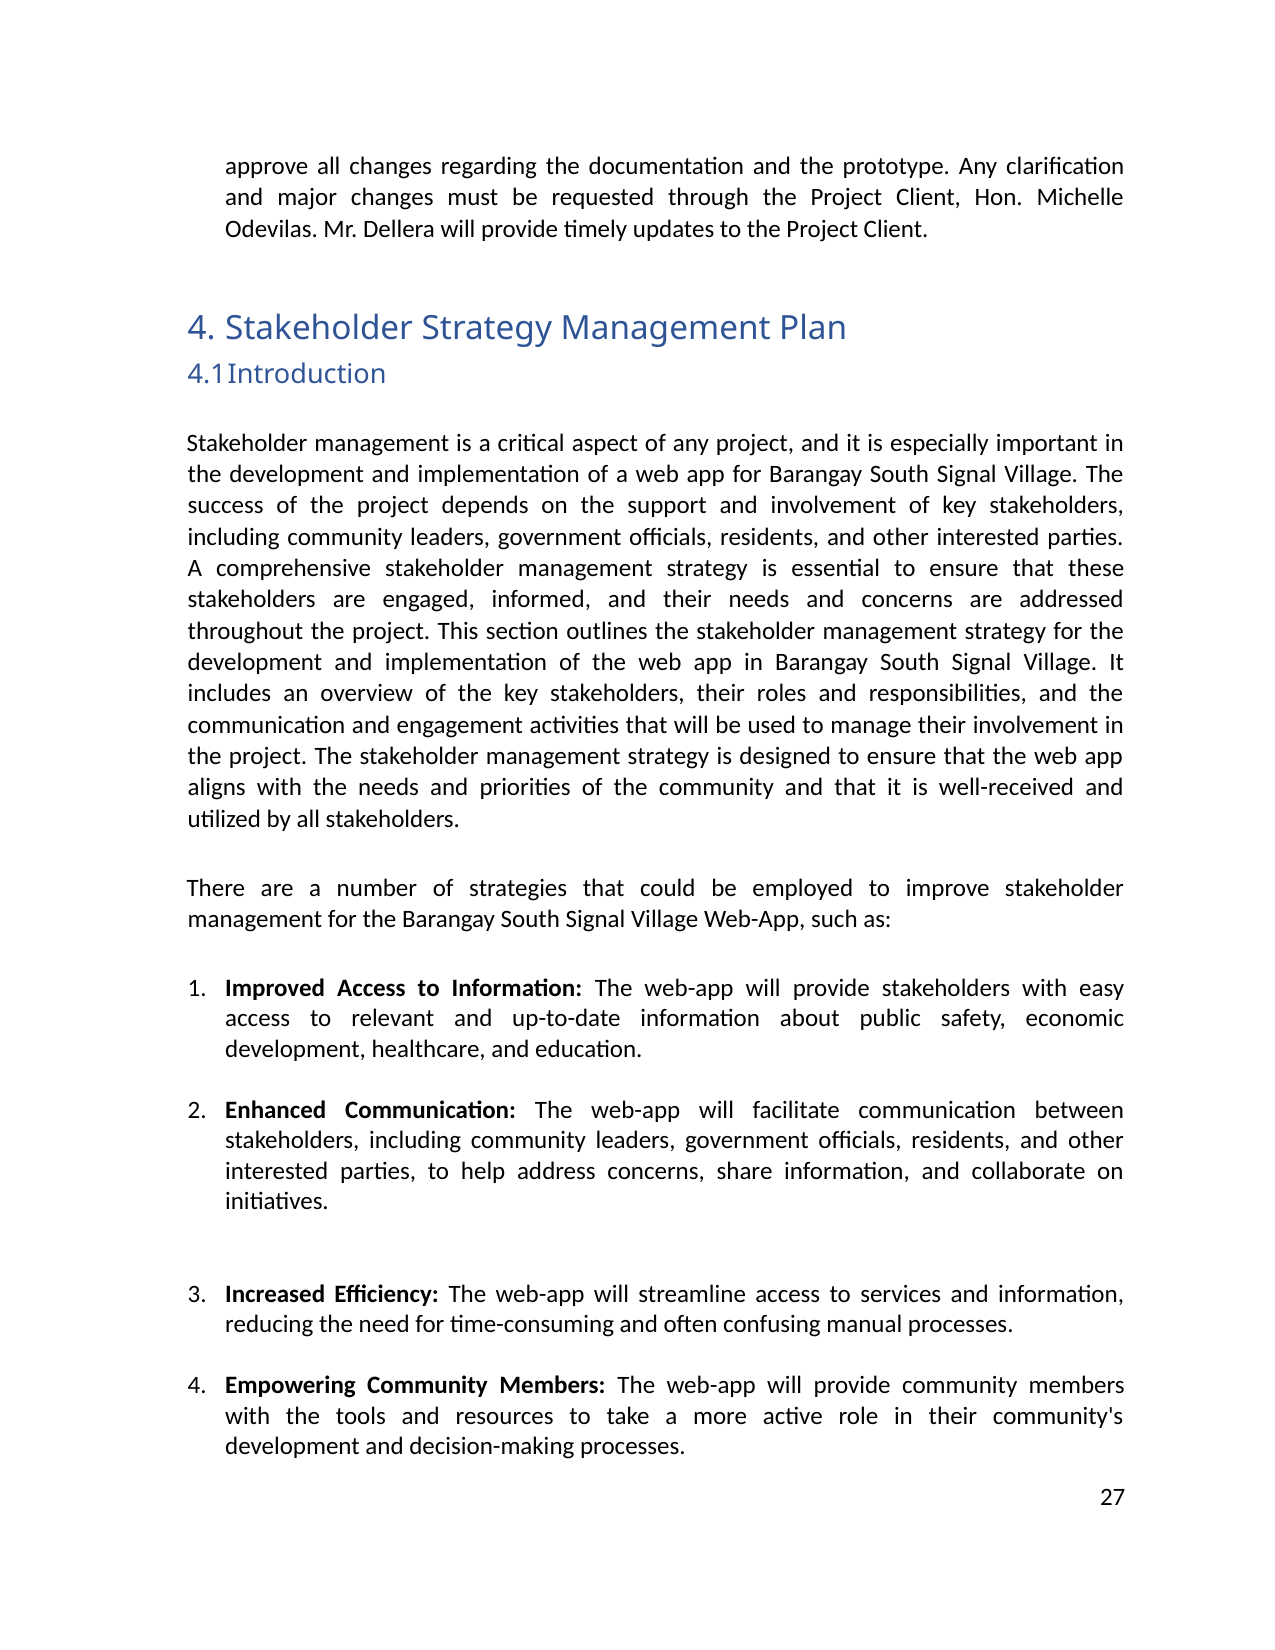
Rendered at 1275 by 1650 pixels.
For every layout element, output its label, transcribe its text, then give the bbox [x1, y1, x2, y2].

list Enhanced Communication: The web-app will facilitate communication between stakeholders, including community leaders, government officials, residents, and other interested parties, to help address concerns, share information, and collaborate on initiatives. [187, 1094, 1125, 1216]
subtitle Introduction [187, 354, 1125, 391]
list Improved Access to Information: The web-app will provide stakeholders with easy access to relevant and up-to-date information about public safety, economic development, healthcare, and education. [187, 972, 1125, 1063]
subtitle Stakeholder Strategy Management Plan [187, 303, 1125, 349]
text Stakeholder management is a critical aspect of any project, and it is especially important in the development and implementation of a web app for Barangay South Signal Village. The success of the project depends on the support and involvement of key stakeholders, including community leaders, government officials, residents, and other interested parties. A comprehensive stakeholder management strategy is essential to ensure that these stakeholders are engaged, informed, and their needs and concerns are addressed throughout the project. This section outlines the stakeholder management strategy for the development and implementation of the web app in Barangay South Signal Village. It includes an overview of the key stakeholders, their roles and responsibilities, and the communication and engagement activities that will be used to manage their involvement in the project. The stakeholder management strategy is designed to ensure that the web app aligns with the needs and priorities of the community and that it is well-received and utilized by all stakeholders. [186, 427, 1125, 833]
list Empowering Community Members: The web-app will provide community members with the tools and resources to take a more active role in their community's development and decision-making processes. [187, 1369, 1125, 1461]
list Increased Efficiency: The web-app will streamline access to services and information, reducing the need for time-consuming and often confusing manual processes. [187, 1278, 1125, 1339]
text There are a number of strategies that could be employed to improve stakeholder management for the Barangay South Signal Village Web-App, such as: [186, 872, 1125, 933]
